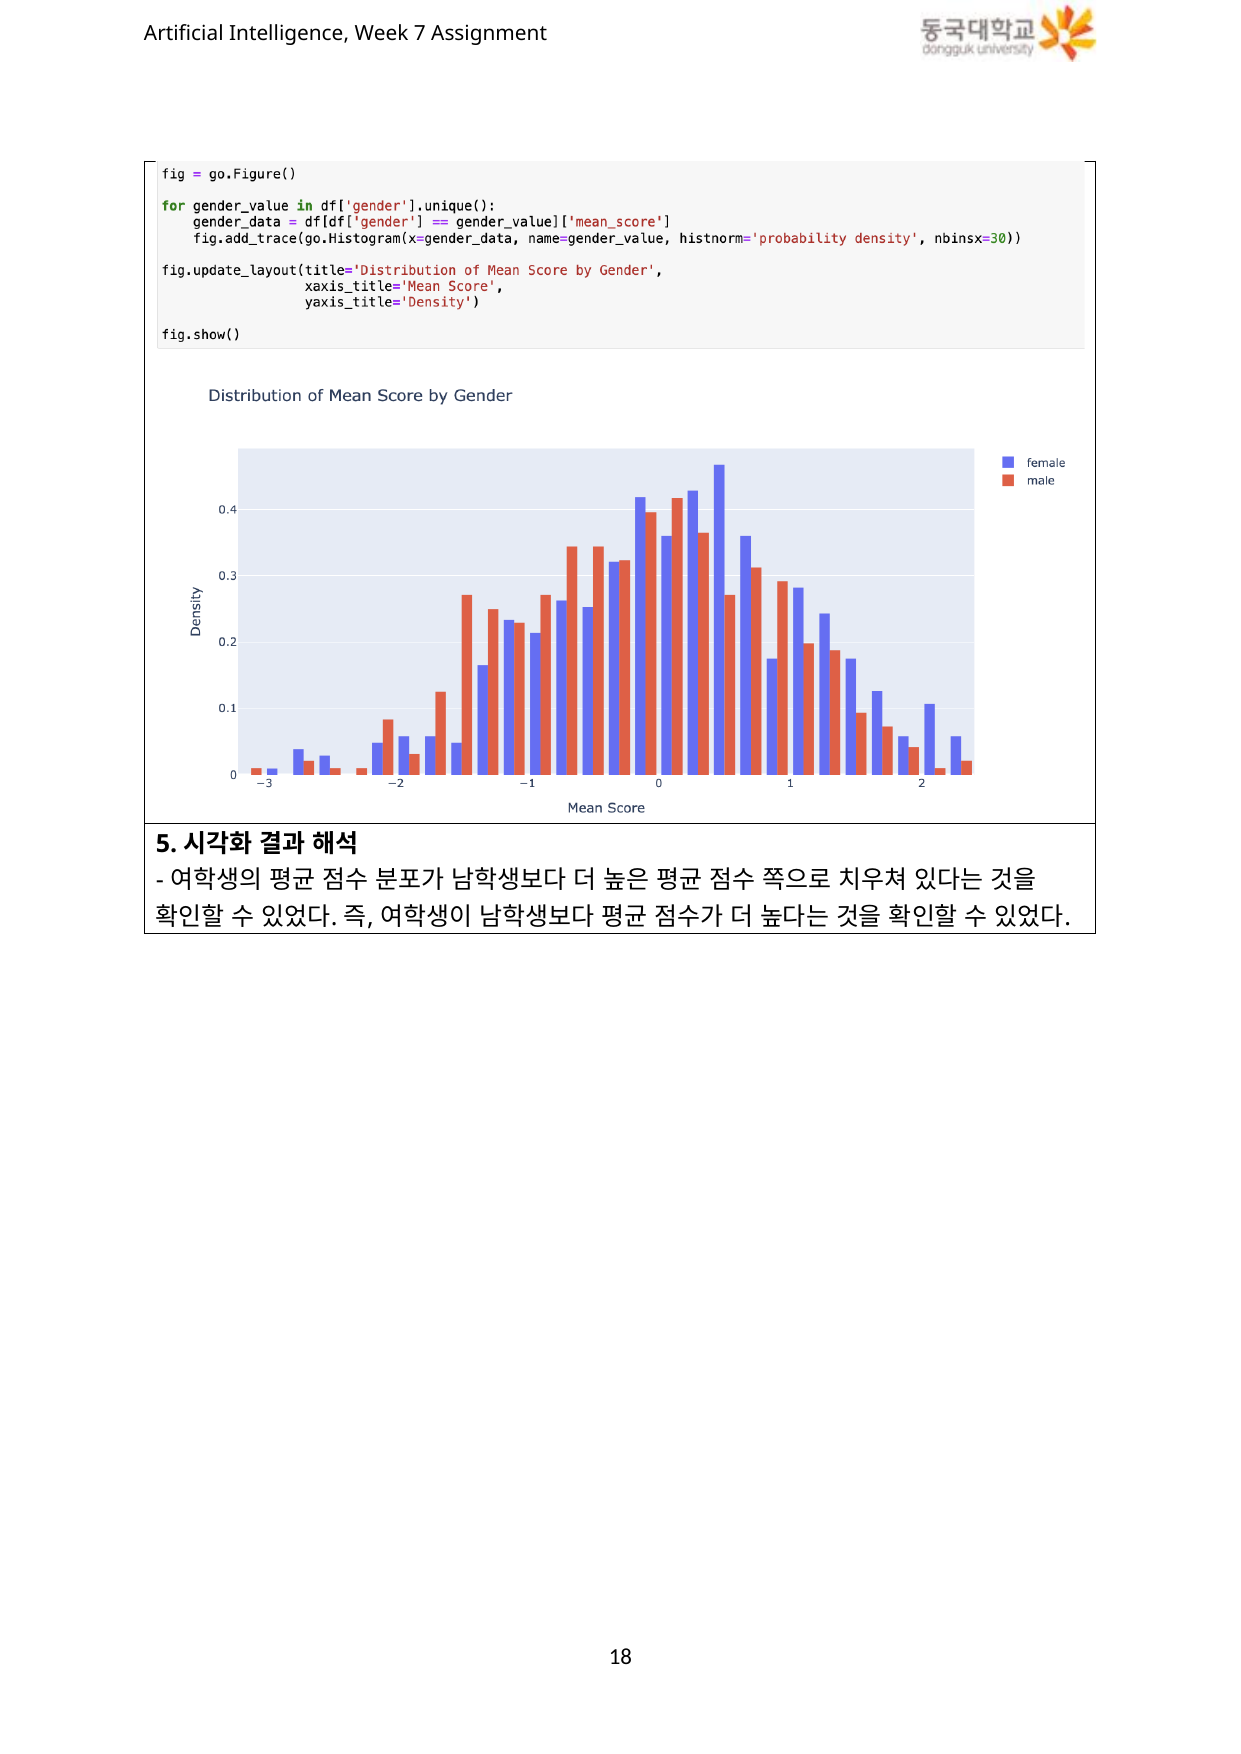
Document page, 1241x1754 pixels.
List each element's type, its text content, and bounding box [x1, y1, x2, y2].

picture [155, 161, 1085, 823]
picture [920, 0, 1097, 62]
table_cell 5. 시각화 결과 해석 - 여학생의 평균 점수 분포가 남학생보다 더 높은 평균 점수 쪽으로 치우쳐 있다는 것을 확인할 수 있었다. 즉, 여학생이 남학생보다 평균 점수가 더 높다는 것을 확인할 수 있었다. [145, 824, 1095, 932]
